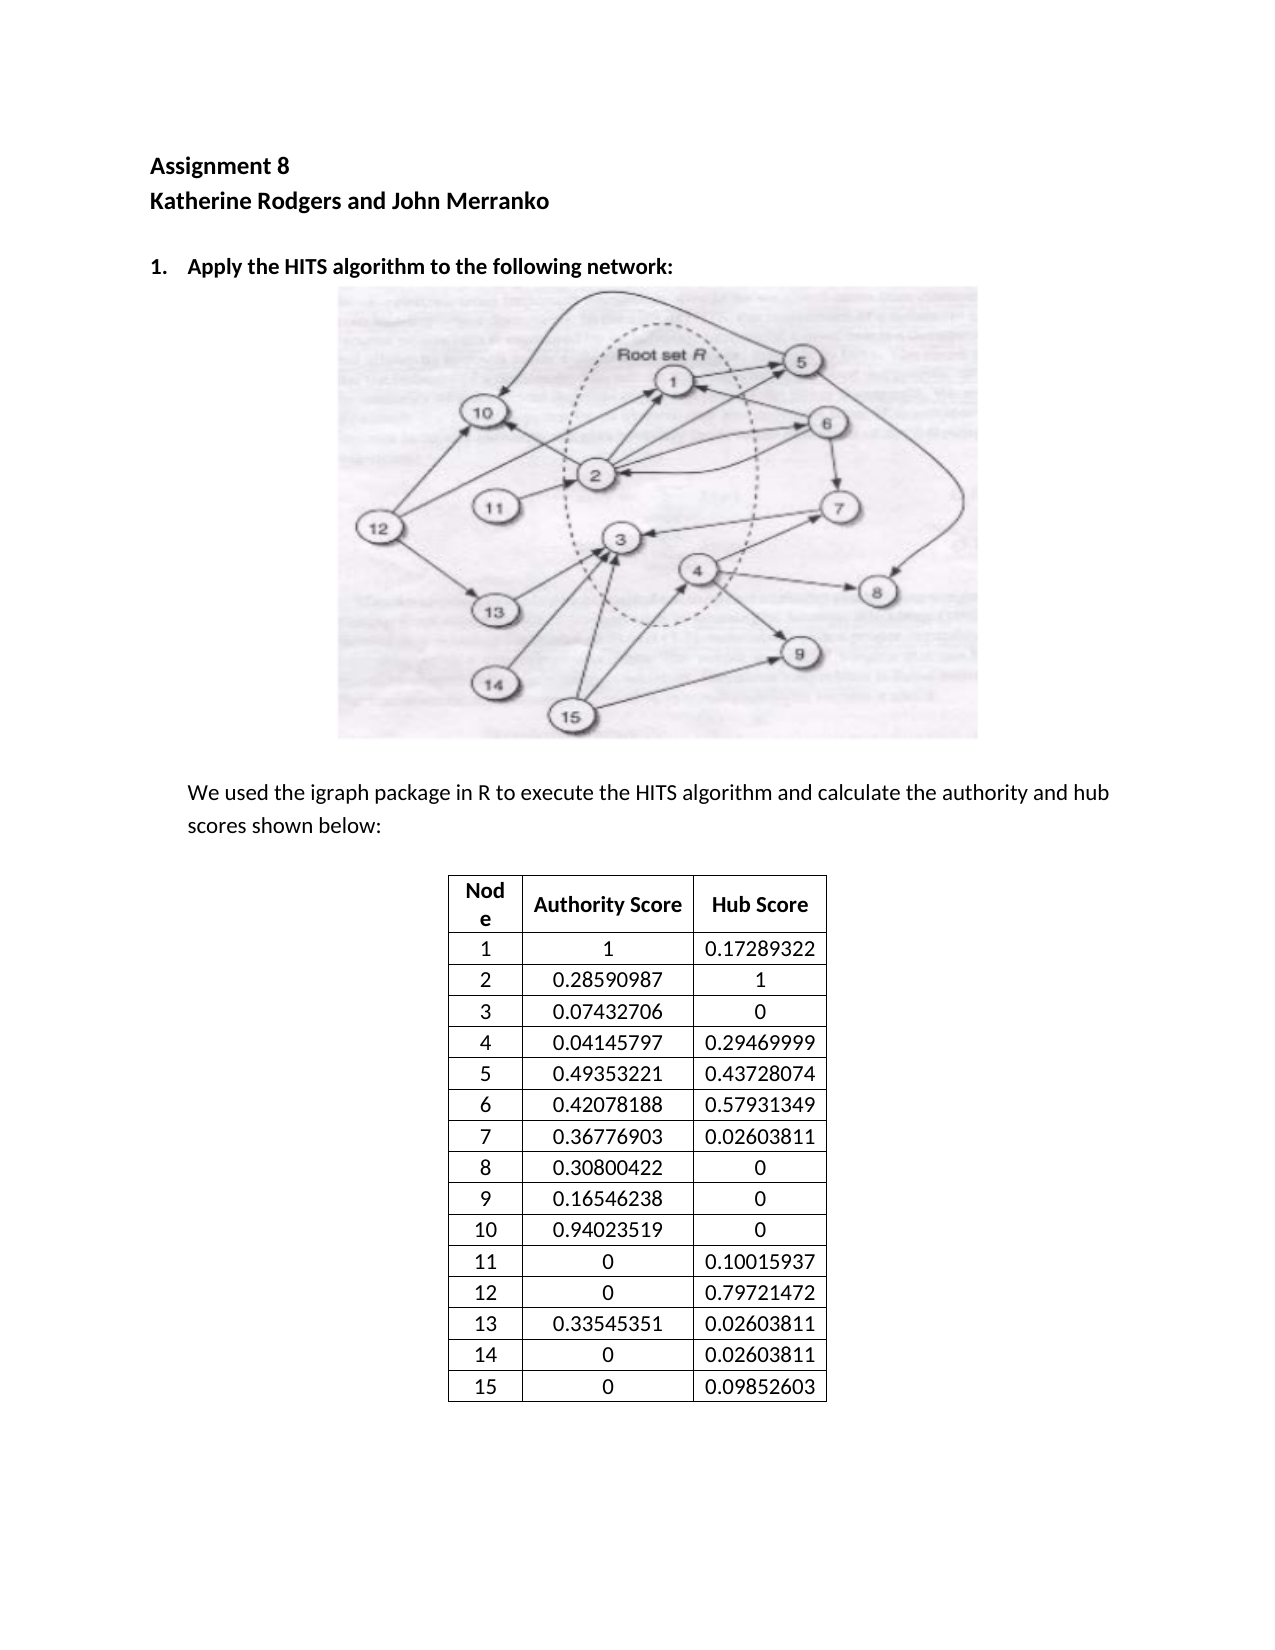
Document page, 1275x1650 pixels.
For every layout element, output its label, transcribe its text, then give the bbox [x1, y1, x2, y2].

table_cell 0 [523, 1277, 693, 1307]
table_cell 0.43728074 [694, 1058, 826, 1088]
table_cell 8 [449, 1152, 522, 1182]
table_cell 0.02603811 [694, 1121, 826, 1151]
table_cell 0.10015937 [694, 1246, 826, 1276]
table_cell 0 [694, 996, 826, 1026]
table_cell 0.94023519 [523, 1215, 693, 1245]
table_cell 0 [523, 1340, 693, 1370]
text Katherine Rodgers and John Merranko [150, 185, 1125, 216]
table_cell 0.02603811 [694, 1308, 826, 1338]
table_cell 0.36776903 [523, 1121, 693, 1151]
table_cell 0 [523, 1246, 693, 1276]
table_cell 0.04145797 [523, 1027, 693, 1057]
table_cell 0.49353221 [523, 1058, 693, 1088]
table_cell 5 [449, 1058, 522, 1088]
table_cell 1 [449, 933, 522, 963]
table_header Hub Score [694, 876, 826, 932]
table_cell 10 [449, 1215, 522, 1245]
table_cell 3 [449, 996, 522, 1026]
table_cell 0.02603811 [694, 1340, 826, 1370]
table_cell 1 [694, 965, 826, 995]
table_header Authority Score [523, 876, 693, 932]
table_cell 0.07432706 [523, 996, 693, 1026]
table_cell 0 [523, 1371, 693, 1401]
table_header Node [449, 876, 522, 932]
list We used the igraph package in R to execute the HITS algorithm and calculate the authority and hub scores shown below: [187, 778, 1125, 839]
table_cell 0.29469999 [694, 1027, 826, 1057]
list Apply the HITS algorithm to the following network: [150, 252, 1125, 280]
table_cell 0 [694, 1183, 826, 1213]
table_cell 0 [694, 1215, 826, 1245]
table_cell 4 [449, 1027, 522, 1057]
table_cell 0.33545351 [523, 1308, 693, 1338]
table_cell 9 [449, 1183, 522, 1213]
table_cell 11 [449, 1246, 522, 1276]
text Assignment 8 [150, 150, 1125, 181]
table_cell 0.30800422 [523, 1152, 693, 1182]
table_cell 0.09852603 [694, 1371, 826, 1401]
table_cell 6 [449, 1090, 522, 1120]
table_cell 0.57931349 [694, 1090, 826, 1120]
table_cell 0 [694, 1152, 826, 1182]
table_cell 13 [449, 1308, 522, 1338]
table_cell 1 [523, 933, 693, 963]
table_cell 0.79721472 [694, 1277, 826, 1307]
table_cell 0.28590987 [523, 965, 693, 995]
table_cell 14 [449, 1340, 522, 1370]
table_cell 0.42078188 [523, 1090, 693, 1120]
table_cell 15 [449, 1371, 522, 1401]
table_cell 7 [449, 1121, 522, 1151]
table_cell 0.17289322 [694, 933, 826, 963]
table_cell 2 [449, 965, 522, 995]
table_cell 12 [449, 1277, 522, 1307]
table_cell 0.16546238 [523, 1183, 693, 1213]
picture [334, 284, 979, 743]
